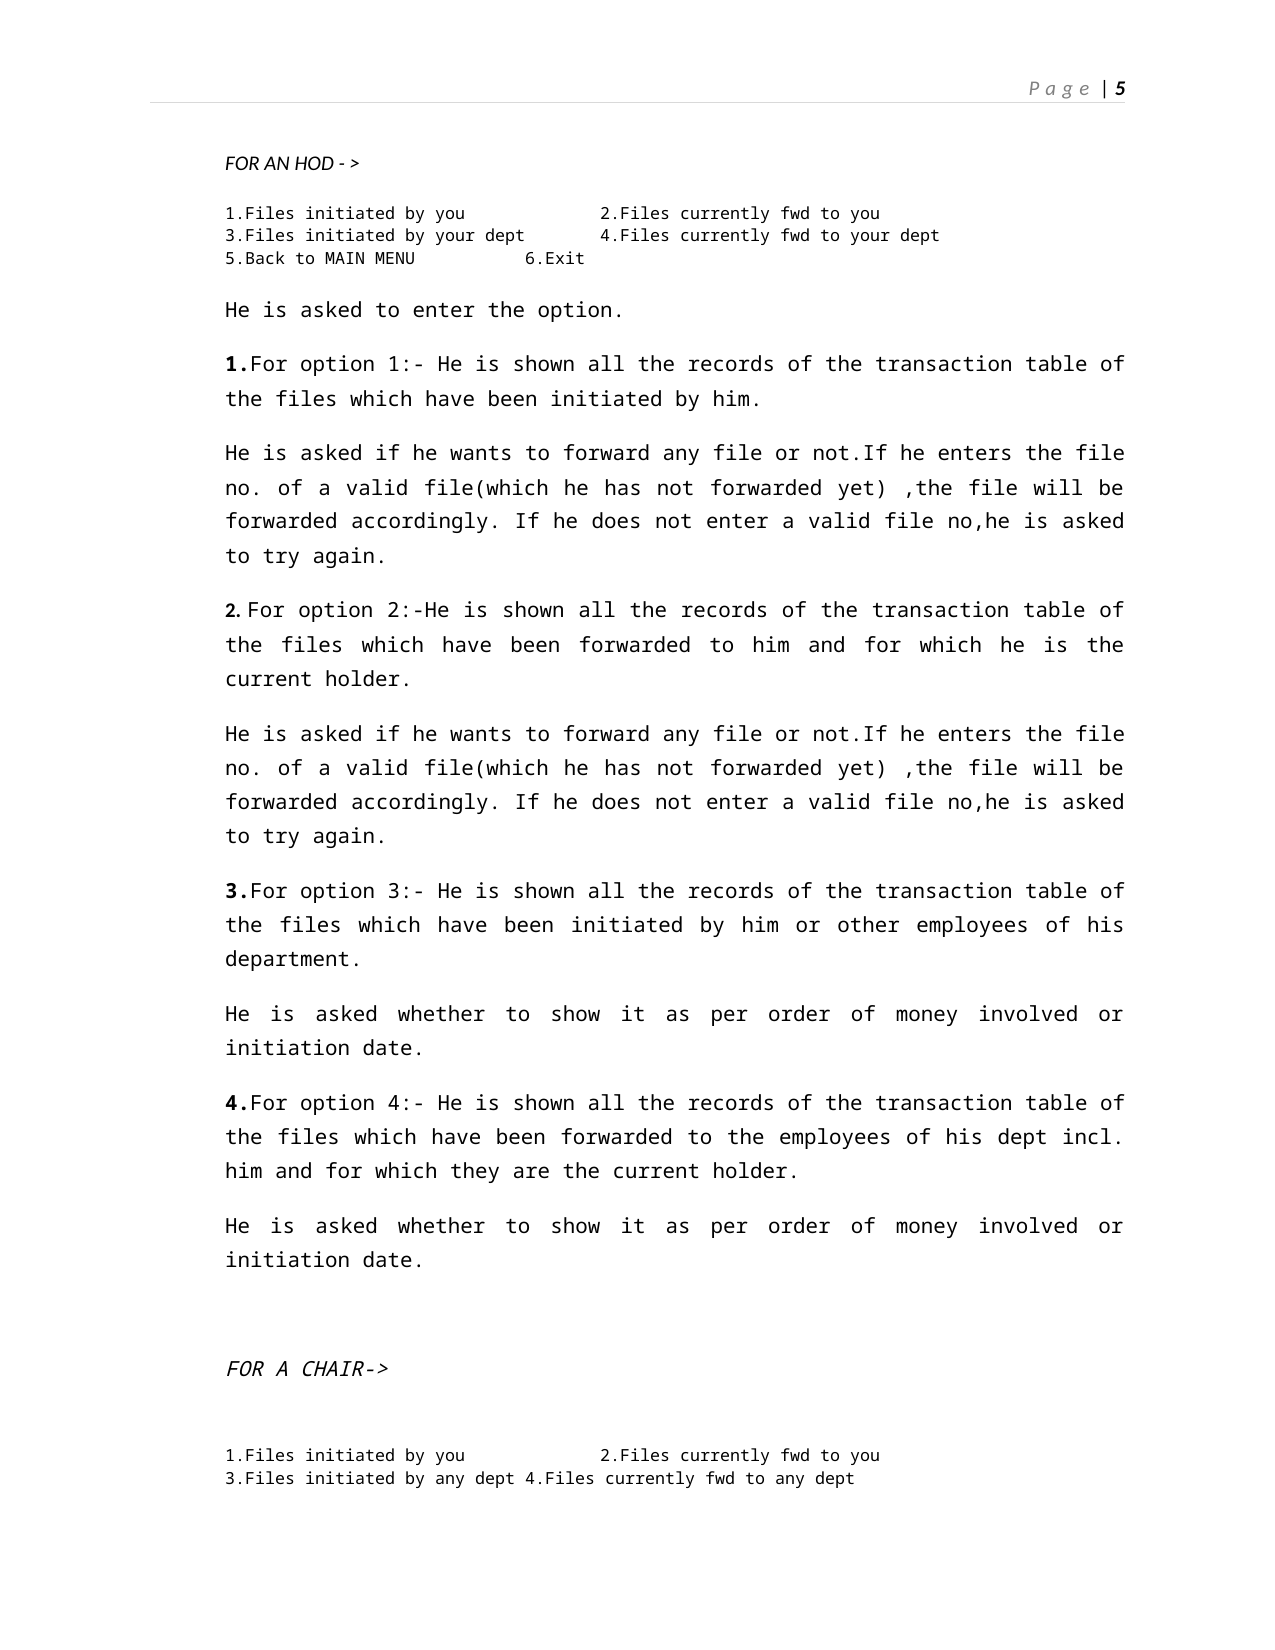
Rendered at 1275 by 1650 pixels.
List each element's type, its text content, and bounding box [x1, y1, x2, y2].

text 3.Files initiated by any dept 4.Files currently fwd to any dept [225, 1466, 1125, 1489]
text 4.For option 4:- He is shown all the records of the transaction table of the files which have been forwarded to the employees of his dept incl. him and for which they are the current holder. [225, 1088, 1125, 1184]
text 1.Files initiated by you 2.Files currently fwd to you [225, 201, 1125, 224]
text He is asked if he wants to forward any file or not.If he enters the file no. of a valid file(which he has not forwarded yet) ,the file will be forwarded accordingly. If he does not enter a valid file no,he is asked to try again. [225, 719, 1125, 849]
text 2. For option 2:-He is shown all the records of the transaction table of the files which have been forwarded to him and for which he is the current holder. [225, 596, 1125, 692]
text 1.Files initiated by you 2.Files currently fwd to you [225, 1443, 1125, 1466]
text 3.Files initiated by your dept 4.Files currently fwd to your dept [225, 224, 1125, 247]
text He is asked to enter the option. [225, 295, 1125, 323]
text He is asked if he wants to forward any file or not.If he enters the file no. of a valid file(which he has not forwarded yet) ,the file will be forwarded accordingly. If he does not enter a valid file no,he is asked to try again. [225, 438, 1125, 569]
text 3.For option 3:- He is shown all the records of the transaction table of the files which have been initiated by him or other employees of his department. [225, 876, 1125, 972]
text 1.For option 1:- He is shown all the records of the transaction table of the files which have been initiated by him. [225, 349, 1125, 412]
list FOR A CHAIR-> [225, 1354, 1125, 1383]
text He is asked whether to show it as per order of money involved or initiation date. [225, 1211, 1125, 1273]
text He is asked whether to show it as per order of money involved or initiation date. [225, 999, 1125, 1061]
list FOR AN HOD - > [225, 150, 1125, 175]
text 5.Back to MAIN MENU 6.Exit [225, 247, 1125, 269]
